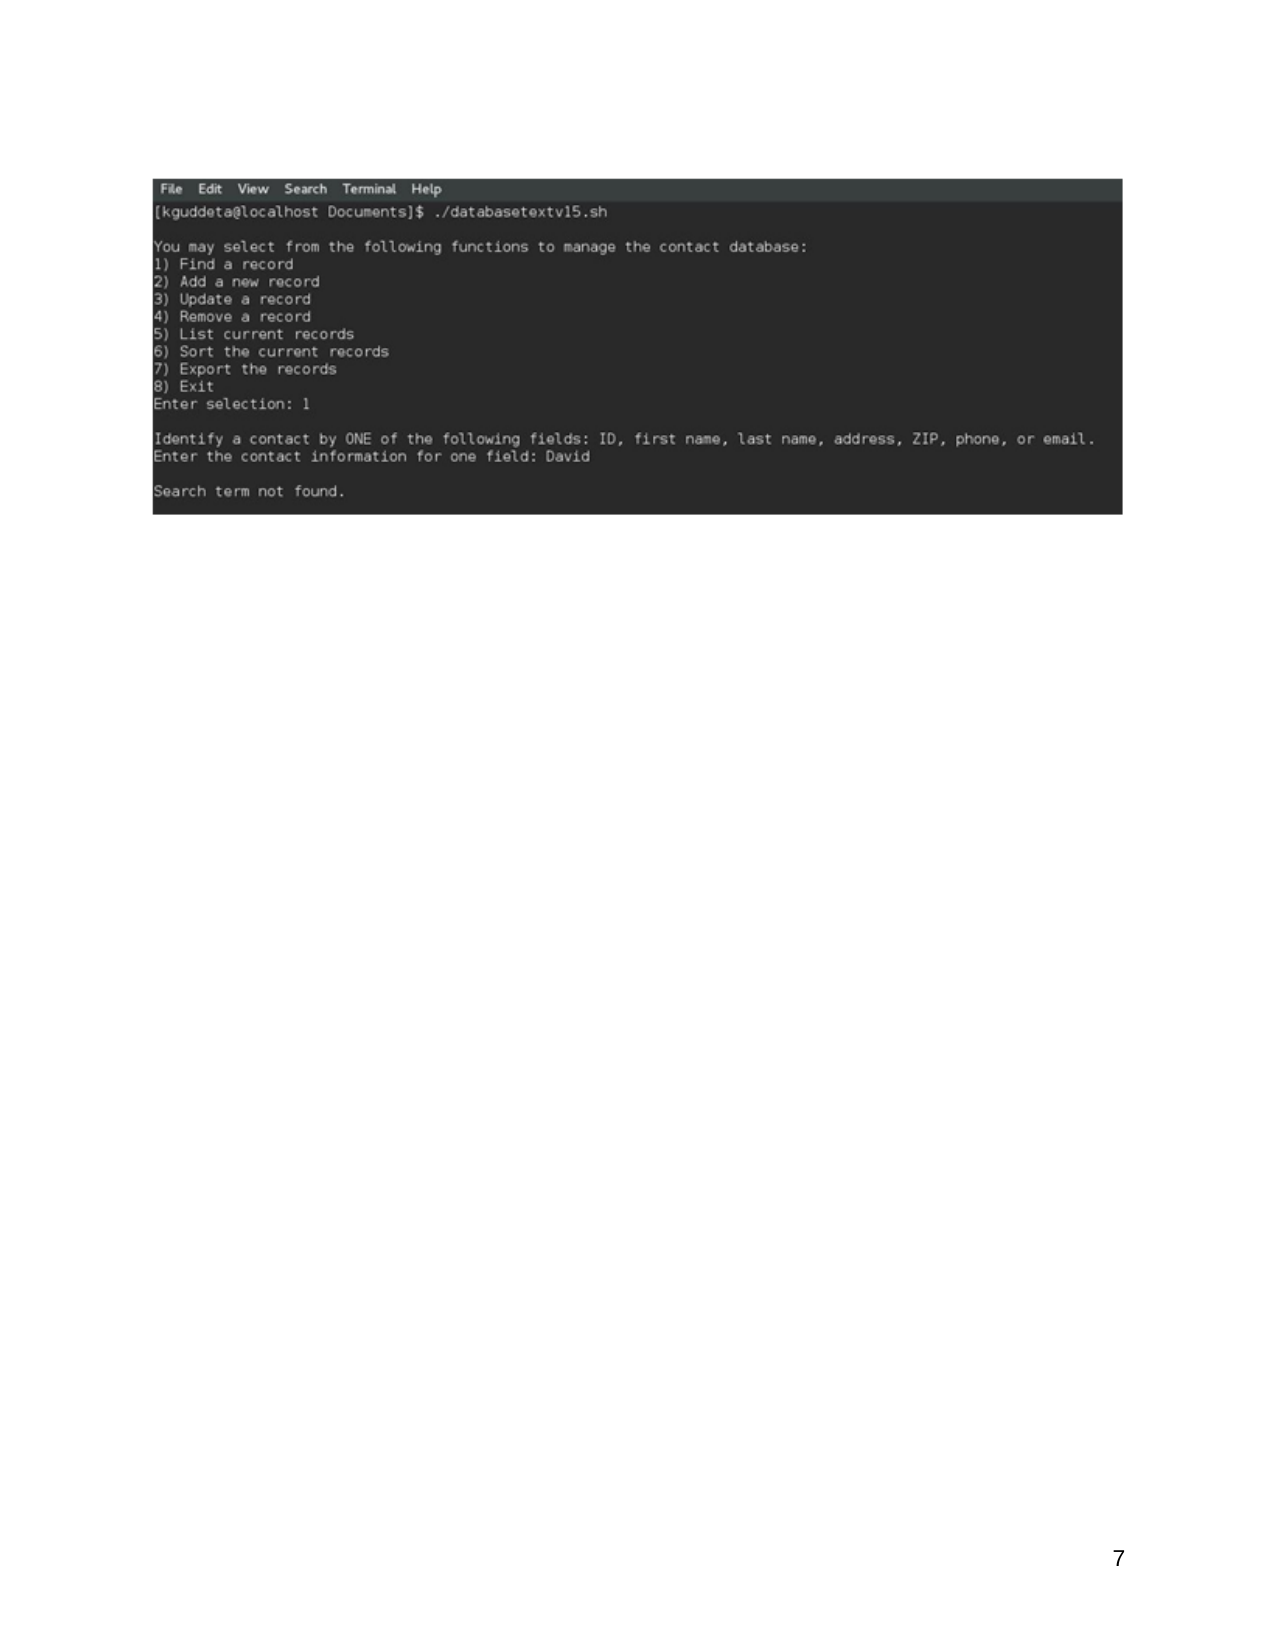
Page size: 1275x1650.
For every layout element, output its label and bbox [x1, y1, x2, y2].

picture [150, 176, 1125, 518]
